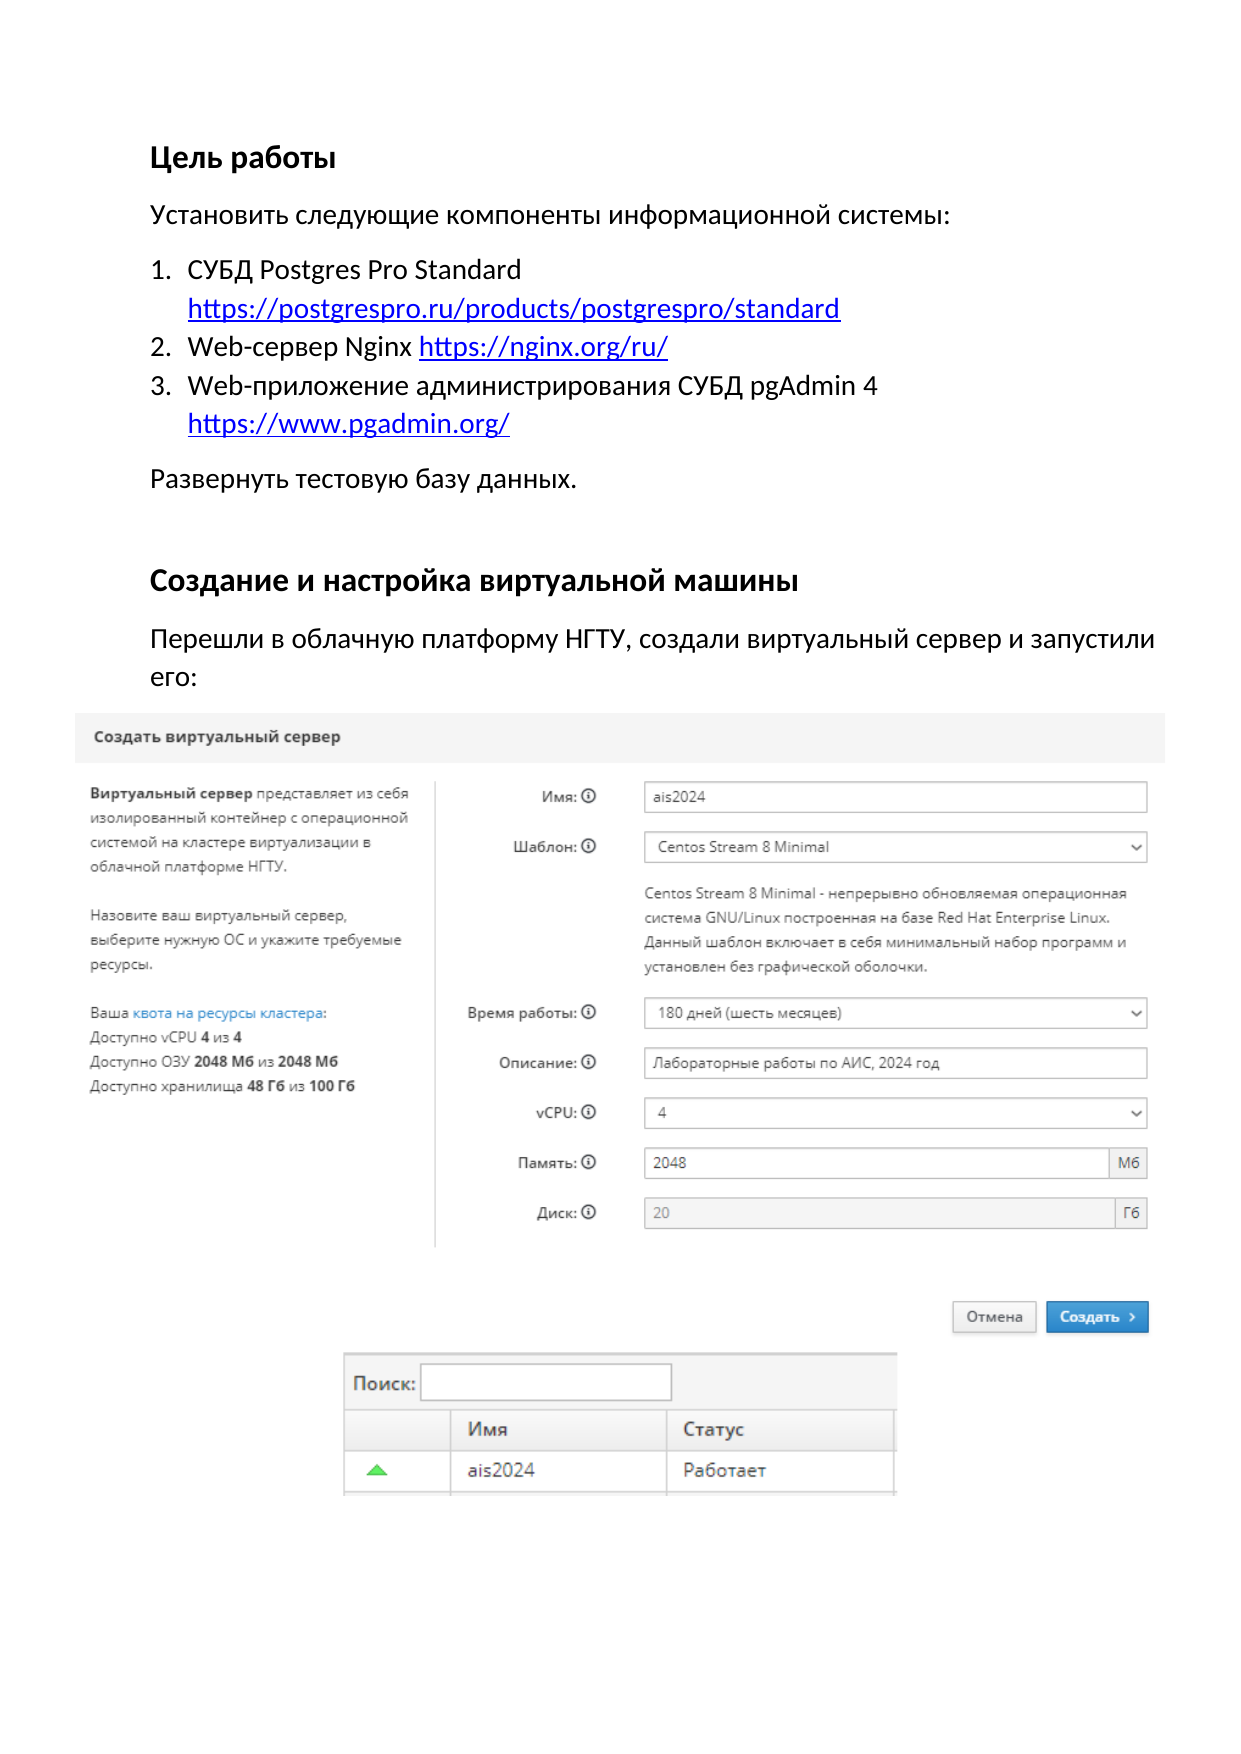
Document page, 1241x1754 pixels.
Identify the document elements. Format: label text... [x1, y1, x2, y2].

list СУБД Postgres Pro Standard https://postgrespro.ru/products/postgrespro/standard [150, 251, 1165, 325]
text Создание и настройка виртуальной машины [75, 559, 1165, 600]
text Цель работы [75, 136, 1165, 176]
picture [75, 713, 1166, 1350]
list Web-сервер Nginx https://nginx.org/ru/ [150, 328, 1165, 364]
picture [342, 1351, 898, 1496]
text Установить следующие компоненты информационной системы: [75, 196, 1165, 232]
text Развернуть тестовую базу данных. [150, 460, 1165, 496]
list Web-приложение администрирования СУБД pgAdmin 4 https://www.pgadmin.org/ [150, 367, 1165, 441]
text Перешли в облачную платформу НГТУ, создали виртуальный сервер и запустили его: [150, 620, 1165, 694]
